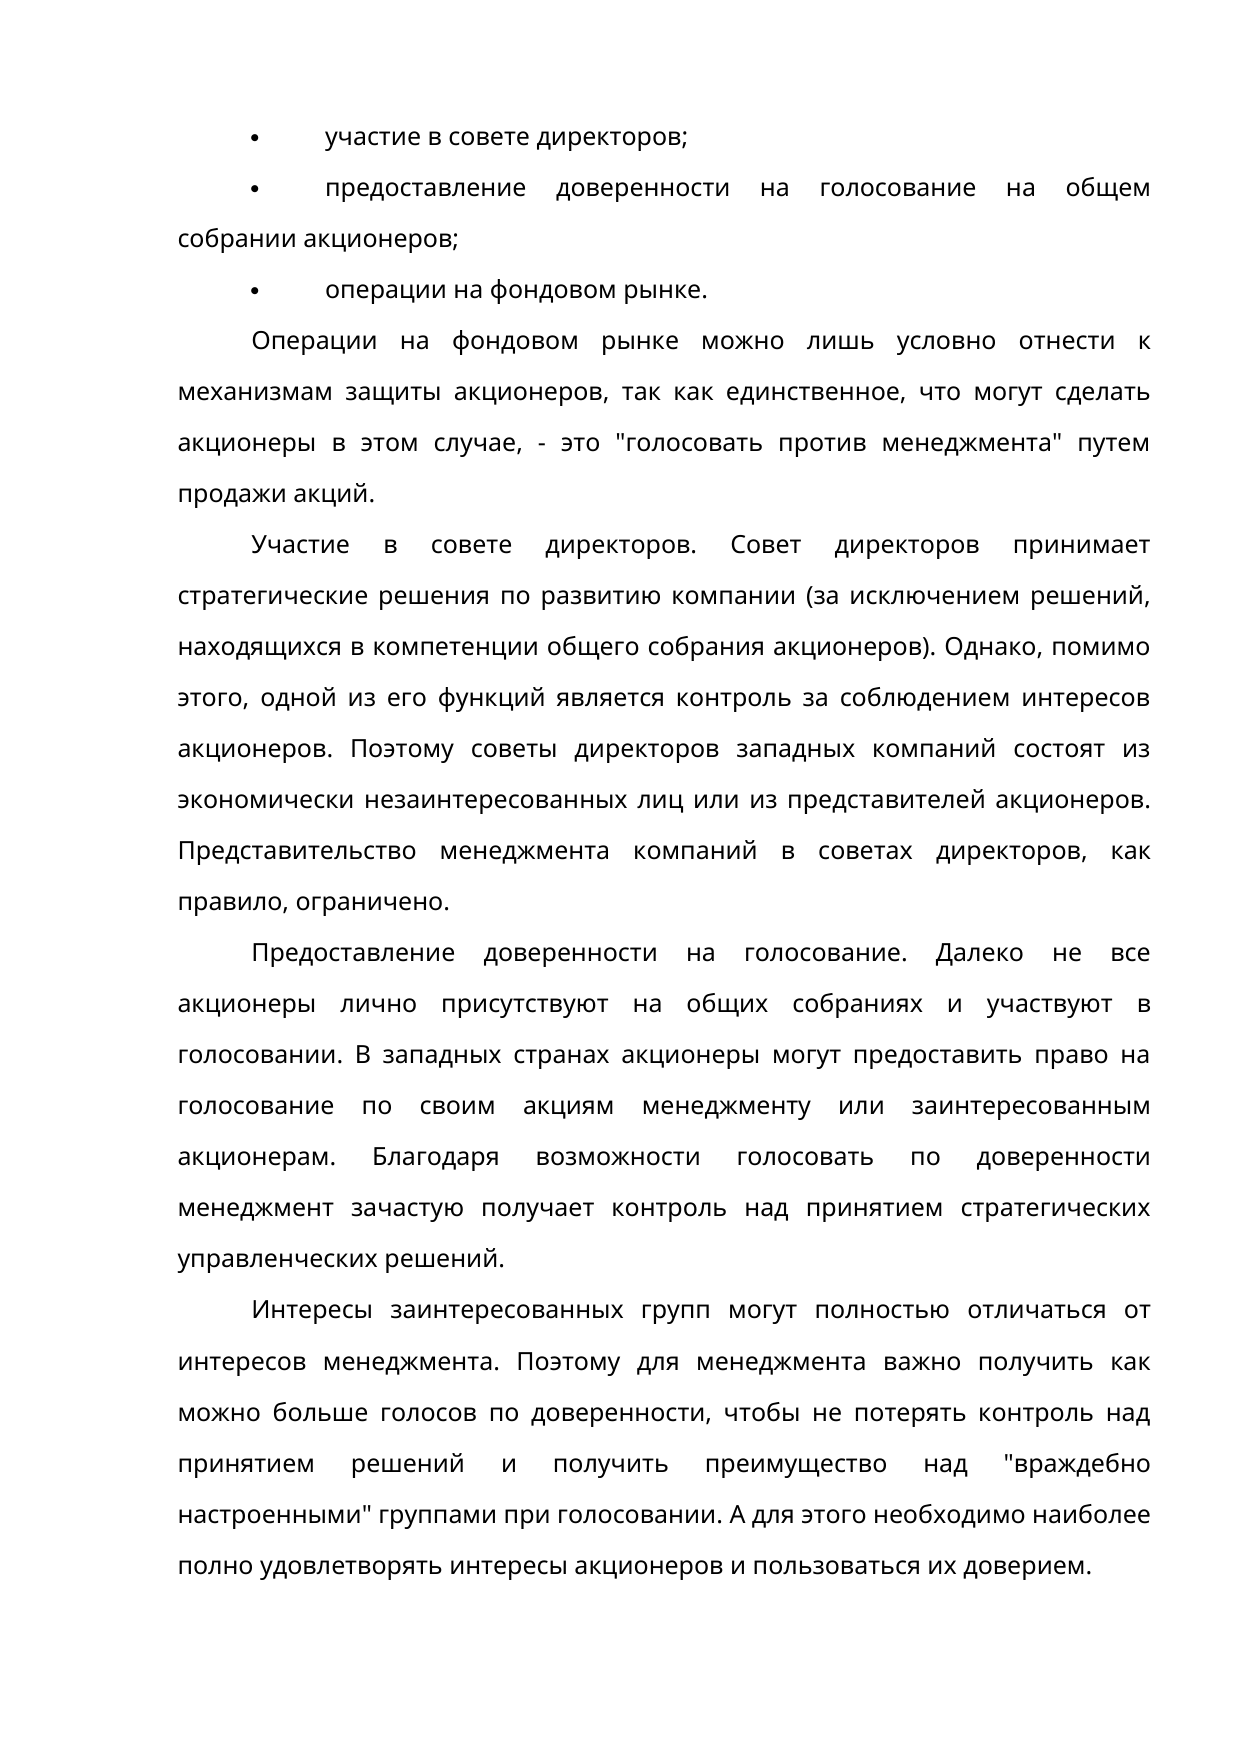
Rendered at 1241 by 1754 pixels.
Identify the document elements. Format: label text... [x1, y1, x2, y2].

list операции на фондовом рынке. [177, 271, 1152, 305]
list участие в совете директоров; [177, 118, 1152, 152]
list предоставление доверенности на голосование на общем собрании акционеров; [177, 169, 1152, 254]
text Участие в совете директоров. Совет директоров принимает стратегические решения по развитию компании (за исключением решений, находящихся в компетенции общего собрания акционеров). Однако, помимо этого, одной из его функций является контроль за соблюдением интересов акционеров. Поэтому советы директоров западных компаний состоят из экономически незаинтересованных лиц или из представителей акционеров. Представительство менеджмента компаний в советах директоров, как правило, ограничено. [177, 526, 1152, 918]
text Операции на фондовом рынке можно лишь условно отнести к механизмам защиты акционеров, так как единственное, что могут сделать акционеры в этом случае, - это "голосовать против менеджмента" путем продажи акций. [177, 322, 1152, 509]
text Предоставление доверенности на голосование. Далеко не все акционеры лично присутствуют на общих собраниях и участвуют в голосовании. В западных странах акционеры могут предоставить право на голосование по своим акциям менеджменту или заинтересованным акционерам. Благодаря возможности голосовать по доверенности менеджмент зачастую получает контроль над принятием стратегических управленческих решений. [177, 935, 1152, 1275]
text Интересы заинтересованных групп могут полностью отличаться от интересов менеджмента. Поэтому для менеджмента важно получить как можно больше голосов по доверенности, чтобы не потерять контроль над принятием решений и получить преимущество над "враждебно настроенными" группами при голосовании. А для этого необходимо наиболее полно удовлетворять интересы акционеров и пользоваться их доверием. [177, 1292, 1152, 1581]
